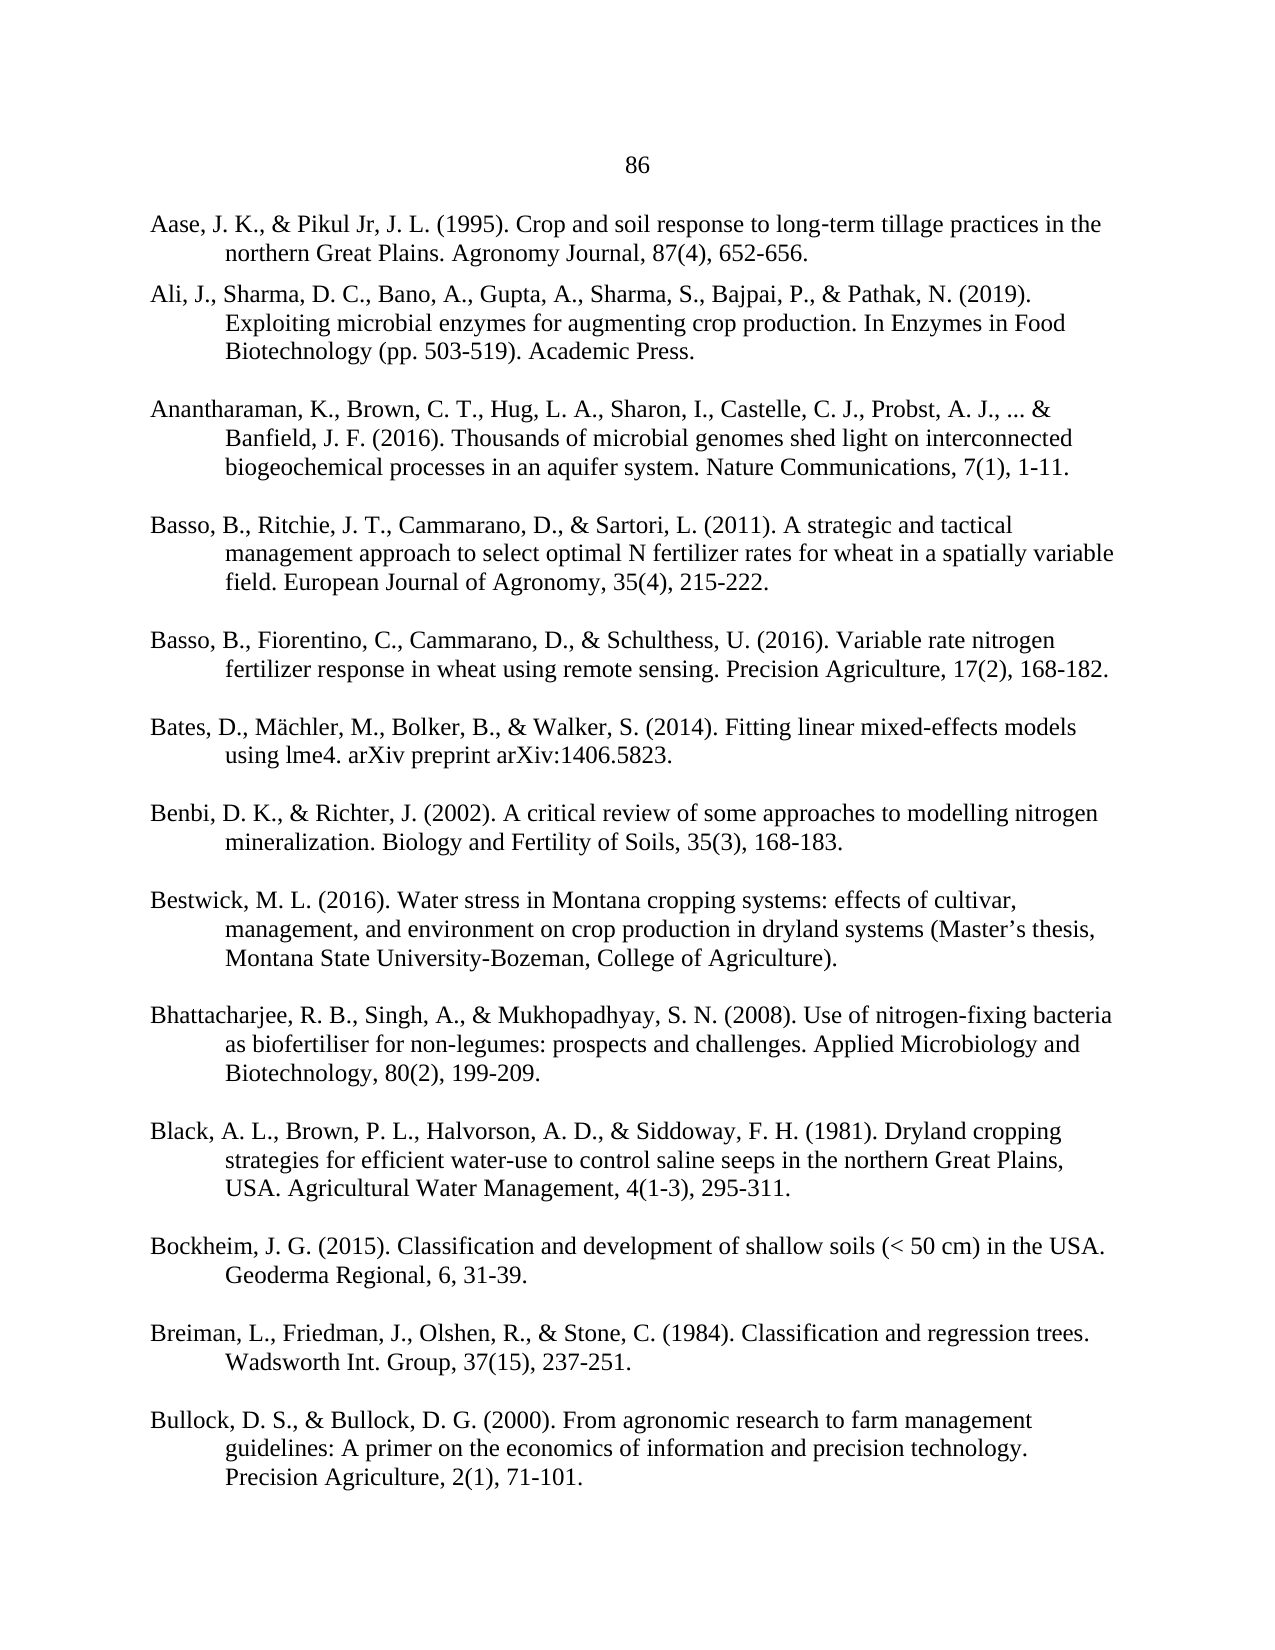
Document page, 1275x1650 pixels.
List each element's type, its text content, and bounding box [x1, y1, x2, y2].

text Benbi, D. K., & Richter, J. (2002). A critical review of some approaches to modelling nitrogen mineralization. Biology and Fertility of Soils, 35(3), 168-183. [150, 798, 1125, 856]
text Bestwick, M. L. (2016). Water stress in Montana cropping systems: effects of cultivar, management, and environment on crop production in dryland systems (Master’s thesis, Montana State University-Bozeman, College of Agriculture). [150, 885, 1125, 971]
text Bhattacharjee, R. B., Singh, A., & Mukhopadhyay, S. N. (2008). Use of nitrogen-fixing bacteria as biofertiliser for non-legumes: prospects and challenges. Applied Microbiology and Biotechnology, 80(2), 199-209. [150, 1001, 1125, 1087]
text Anantharaman, K., Brown, C. T., Hug, L. A., Sharon, I., Castelle, C. J., Probst, A. J., ... & Banfield, J. F. (2016). Thousands of microbial genomes shed light on interconnected biogeochemical processes in an aquifer system. Nature Communications, 7(1), 1-11. [150, 394, 1125, 481]
text Basso, B., Fiorentino, C., Cammarano, D., & Schulthess, U. (2016). Variable rate nitrogen fertilizer response in wheat using remote sensing. Precision Agriculture, 17(2), 168-182. [150, 625, 1125, 683]
text Bates, D., Mächler, M., Bolker, B., & Walker, S. (2014). Fitting linear mixed-effects models using lme4. arXiv preprint arXiv:1406.5823. [150, 712, 1125, 769]
text Ali, J., Sharma, D. C., Bano, A., Gupta, A., Sharma, S., Bajpai, P., & Pathak, N. (2019). Exploiting microbial enzymes for augmenting crop production. In Enzymes in Food Biotechnology (pp. 503-519). Academic Press. [150, 279, 1125, 365]
text Black, A. L., Brown, P. L., Halvorson, A. D., & Siddoway, F. H. (1981). Dryland cropping strategies for efficient water-use to control saline seeps in the northern Great Plains, USA. Agricultural Water Management, 4(1-3), 295-311. [150, 1116, 1125, 1202]
text Bockheim, J. G. (2015). Classification and development of shallow soils (< 50 cm) in the USA. Geoderma Regional, 6, 31-39. [150, 1231, 1125, 1289]
text Breiman, L., Friedman, J., Olshen, R., & Stone, C. (1984). Classification and regression trees. Wadsworth Int. Group, 37(15), 237-251. [150, 1318, 1125, 1376]
text Aase, J. K., & Pikul Jr, J. L. (1995). Crop and soil response to long‐term tillage practices in the northern Great Plains. Agronomy Journal, 87(4), 652-656. [150, 207, 1125, 266]
text Bullock, D. S., & Bullock, D. G. (2000). From agronomic research to farm management guidelines: A primer on the economics of information and precision technology. Precision Agriculture, 2(1), 71-101. [150, 1405, 1125, 1491]
text Basso, B., Ritchie, J. T., Cammarano, D., & Sartori, L. (2011). A strategic and tactical management approach to select optimal N fertilizer rates for wheat in a spatially variable field. European Journal of Agronomy, 35(4), 215-222. [150, 510, 1125, 596]
